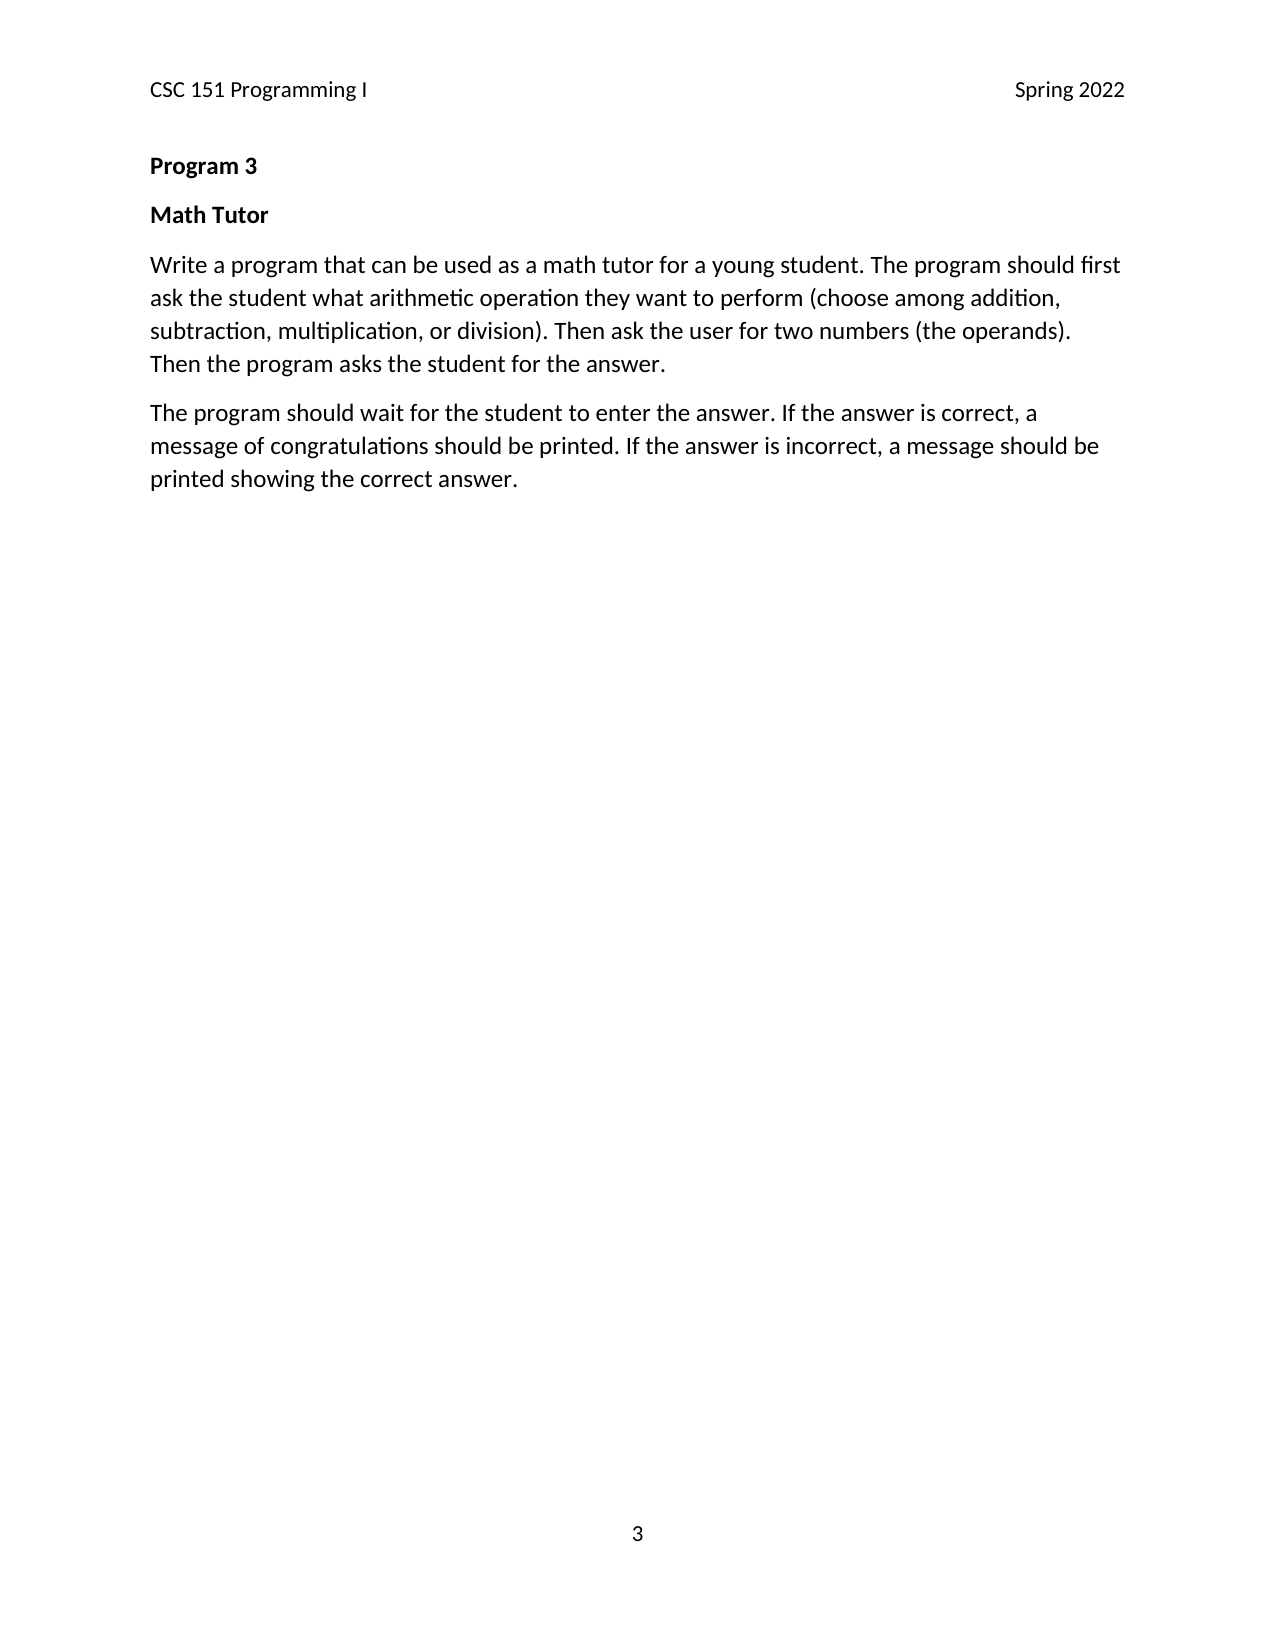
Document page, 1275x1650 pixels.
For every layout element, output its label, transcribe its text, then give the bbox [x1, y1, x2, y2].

text The program should wait for the student to enter the answer. If the answer is correct, a message of congratulations should be printed. If the answer is incorrect, a message should be printed showing the correct answer. [150, 397, 1125, 494]
text Program 3 [150, 150, 1125, 181]
text Write a program that can be used as a math tutor for a young student. The program should first ask the student what arithmetic operation they want to perform (choose among addition, subtraction, multiplication, or division). Then ask the user for two numbers (the operands). Then the program asks the student for the answer. [150, 249, 1125, 378]
text Math Tutor [150, 199, 1125, 230]
